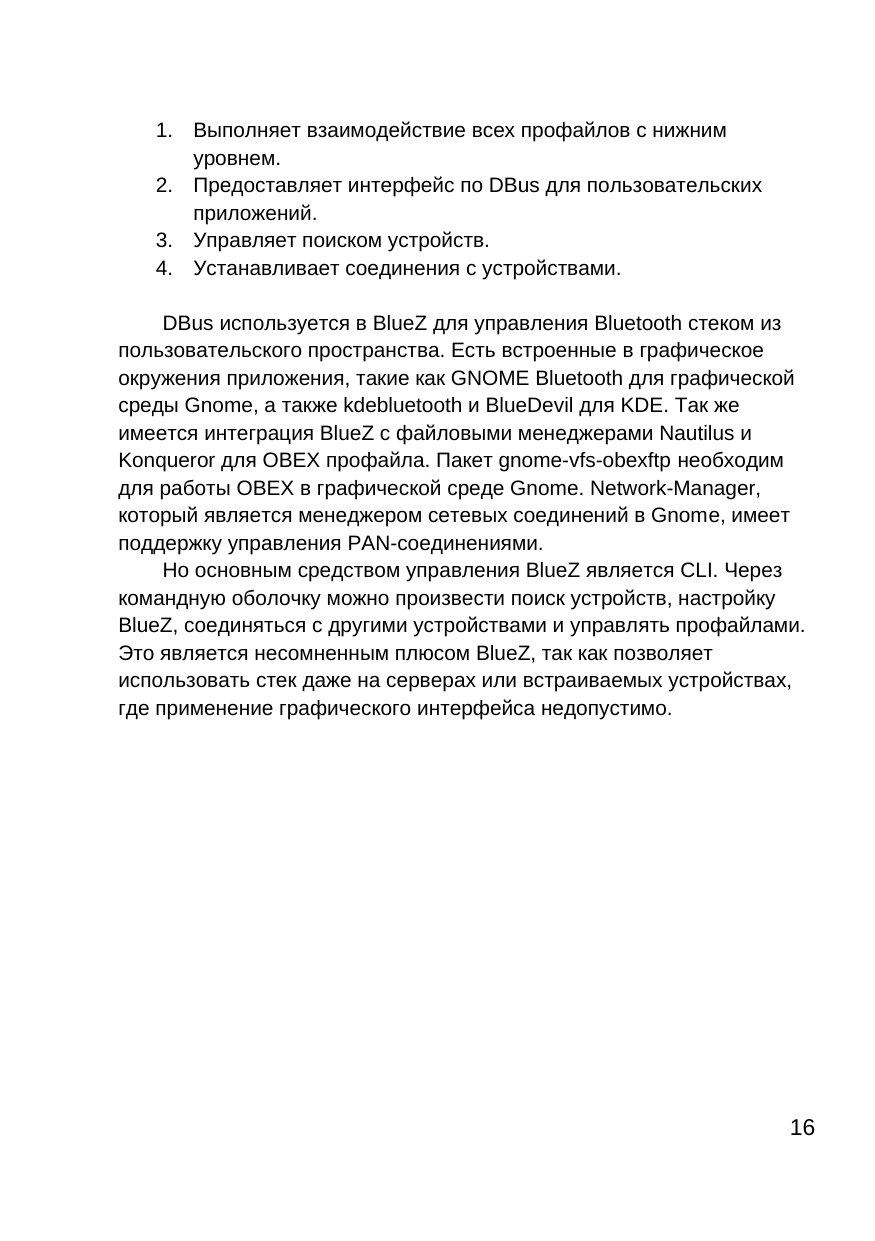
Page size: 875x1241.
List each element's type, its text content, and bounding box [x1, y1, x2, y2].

list Управляет поиском устройств. [156, 228, 815, 252]
list Предоставляет интерфейс по DBus для пользовательских приложений. [156, 173, 815, 224]
list Устанавливает соединения с устройствами. [156, 256, 815, 279]
list Выполняет взаимодействие всех профайлов с нижним уровнем. [156, 118, 815, 169]
text Но основным средством управления BlueZ является CLI. Через командную оболочку можно произвести поиск устройств, настройку BlueZ, соединяться с другими устройствами и управлять профайлами. Это является несомненным плюсом BlueZ, так как позволяет использовать стек даже на серверах или встраиваемых устройствах, где применение графического интерфейса недопустимо. [118, 558, 815, 719]
text DBus используется в BlueZ для управления Bluetooth стеком из пользовательского пространства. Есть встроенные в графическое окружения приложения, такие как GNOME Bluetooth для графической среды Gnome, а также kdebluetooth и BlueDevil для KDE. Так же имеется интеграция BlueZ с файловыми менеджерами Nautilus и Konqueror для OBEX профайла. Пакет gnome-vfs-obexftp необходим для работы OBEX в графической среде Gnome. Network-Manager, который является менеджером сетевых соединений в Gnome, имеет поддержку управления PAN-соединениями. [118, 311, 815, 554]
